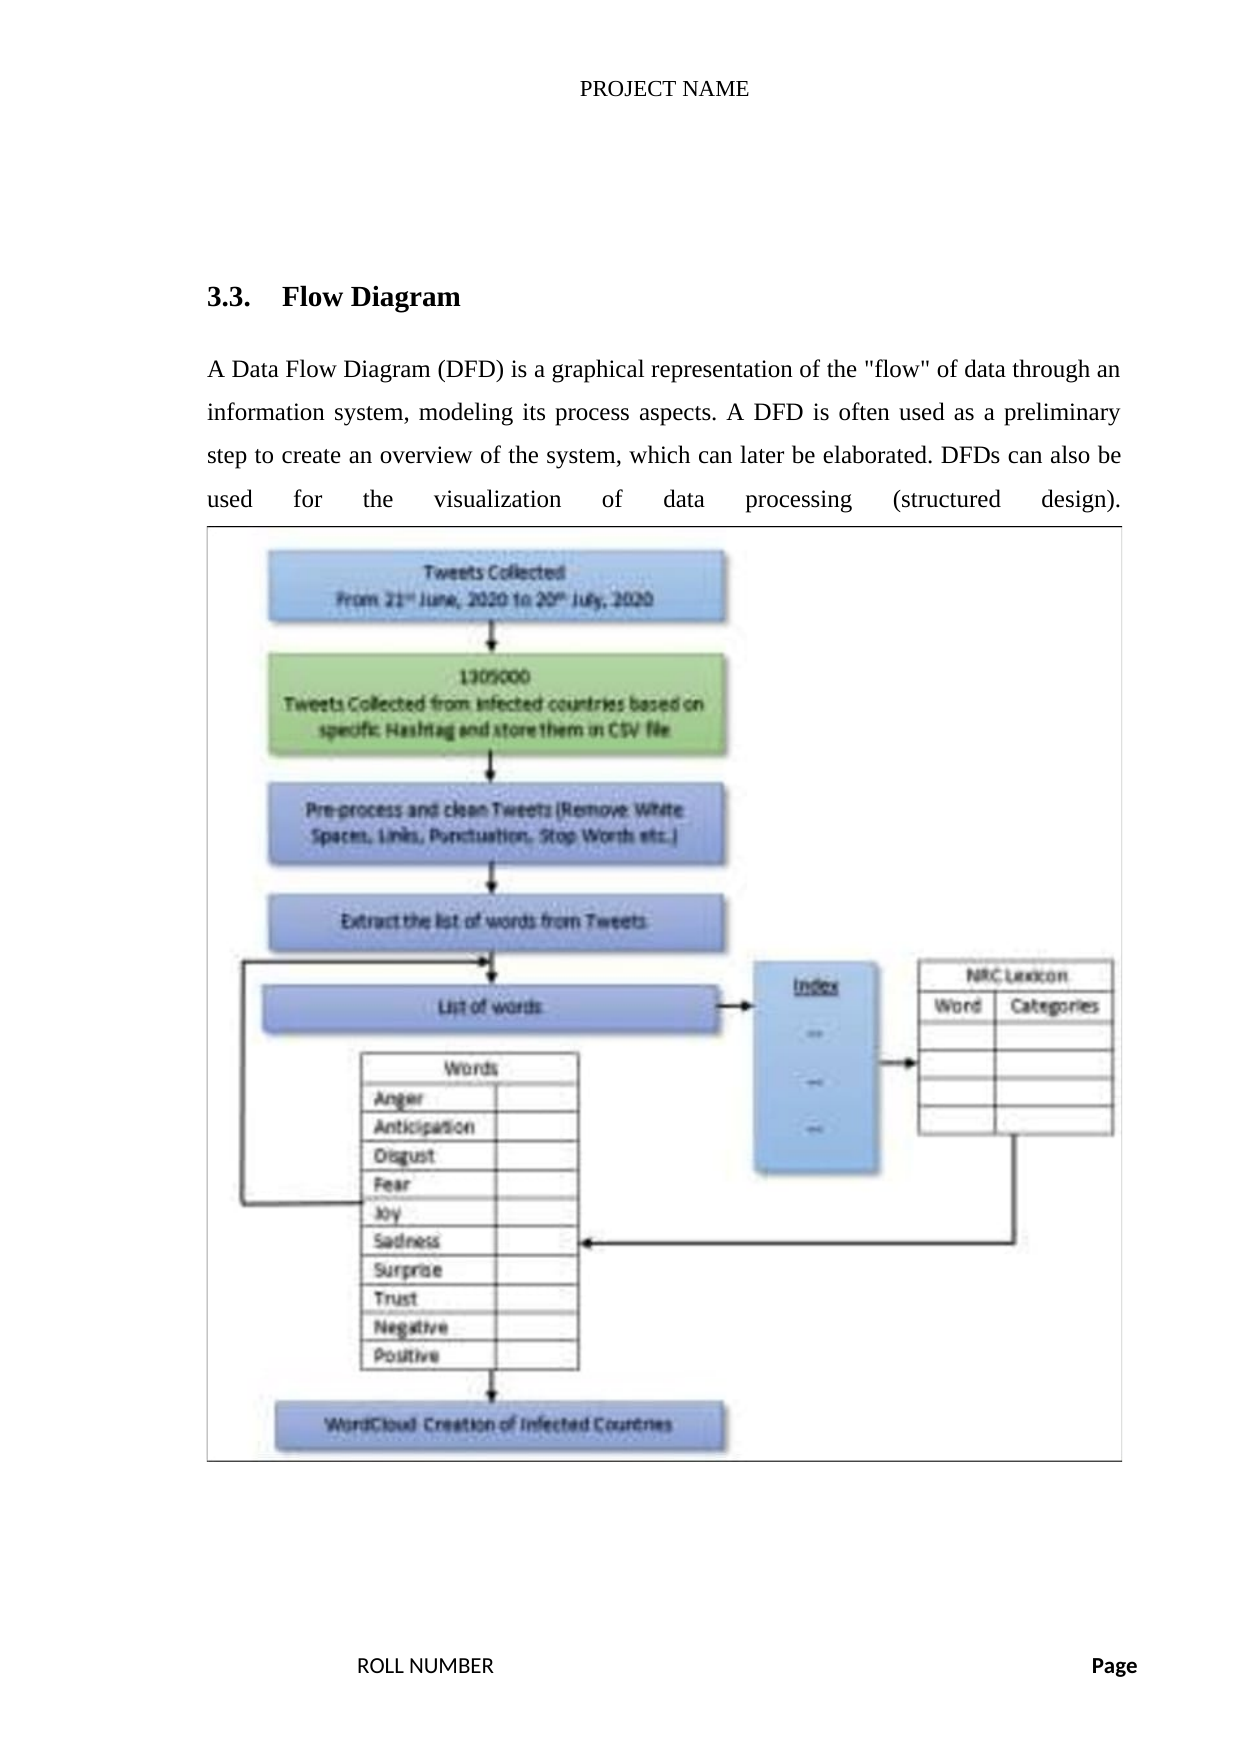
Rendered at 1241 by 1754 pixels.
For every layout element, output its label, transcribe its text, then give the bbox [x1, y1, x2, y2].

text A Data Flow Diagram (DFD) is a graphical representation of the "flow" of data through an information system, modeling its process aspects. A DFD is often used as a preliminary step to create an overview of the system, which can later be elaborated. DFDs can also be used for the visualization of data processing (structured design). [207, 354, 1122, 526]
picture [206, 526, 1123, 1462]
list Flow Diagram [207, 279, 1122, 313]
